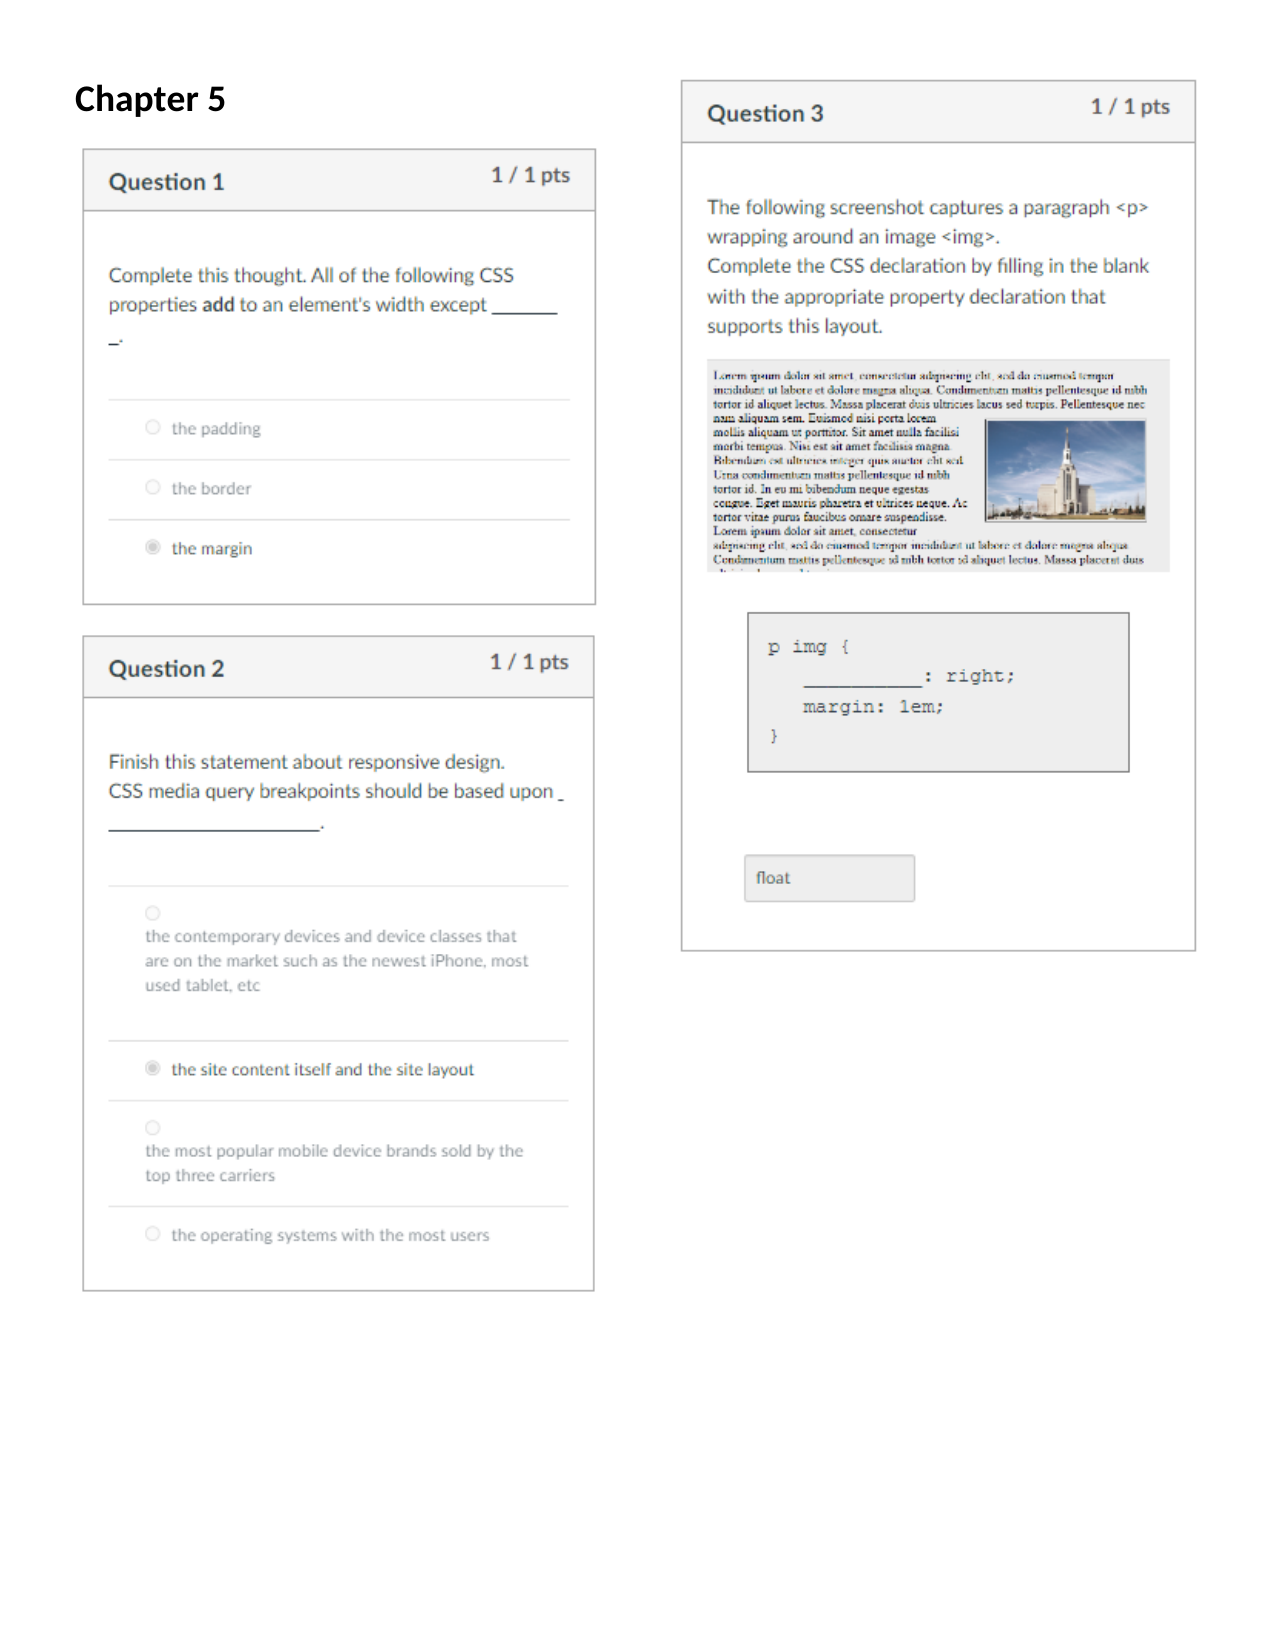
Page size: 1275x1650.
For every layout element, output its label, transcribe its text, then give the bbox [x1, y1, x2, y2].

picture [75, 628, 600, 1301]
picture [675, 75, 1200, 958]
text Chapter 5 [75, 75, 600, 121]
picture [75, 141, 600, 610]
